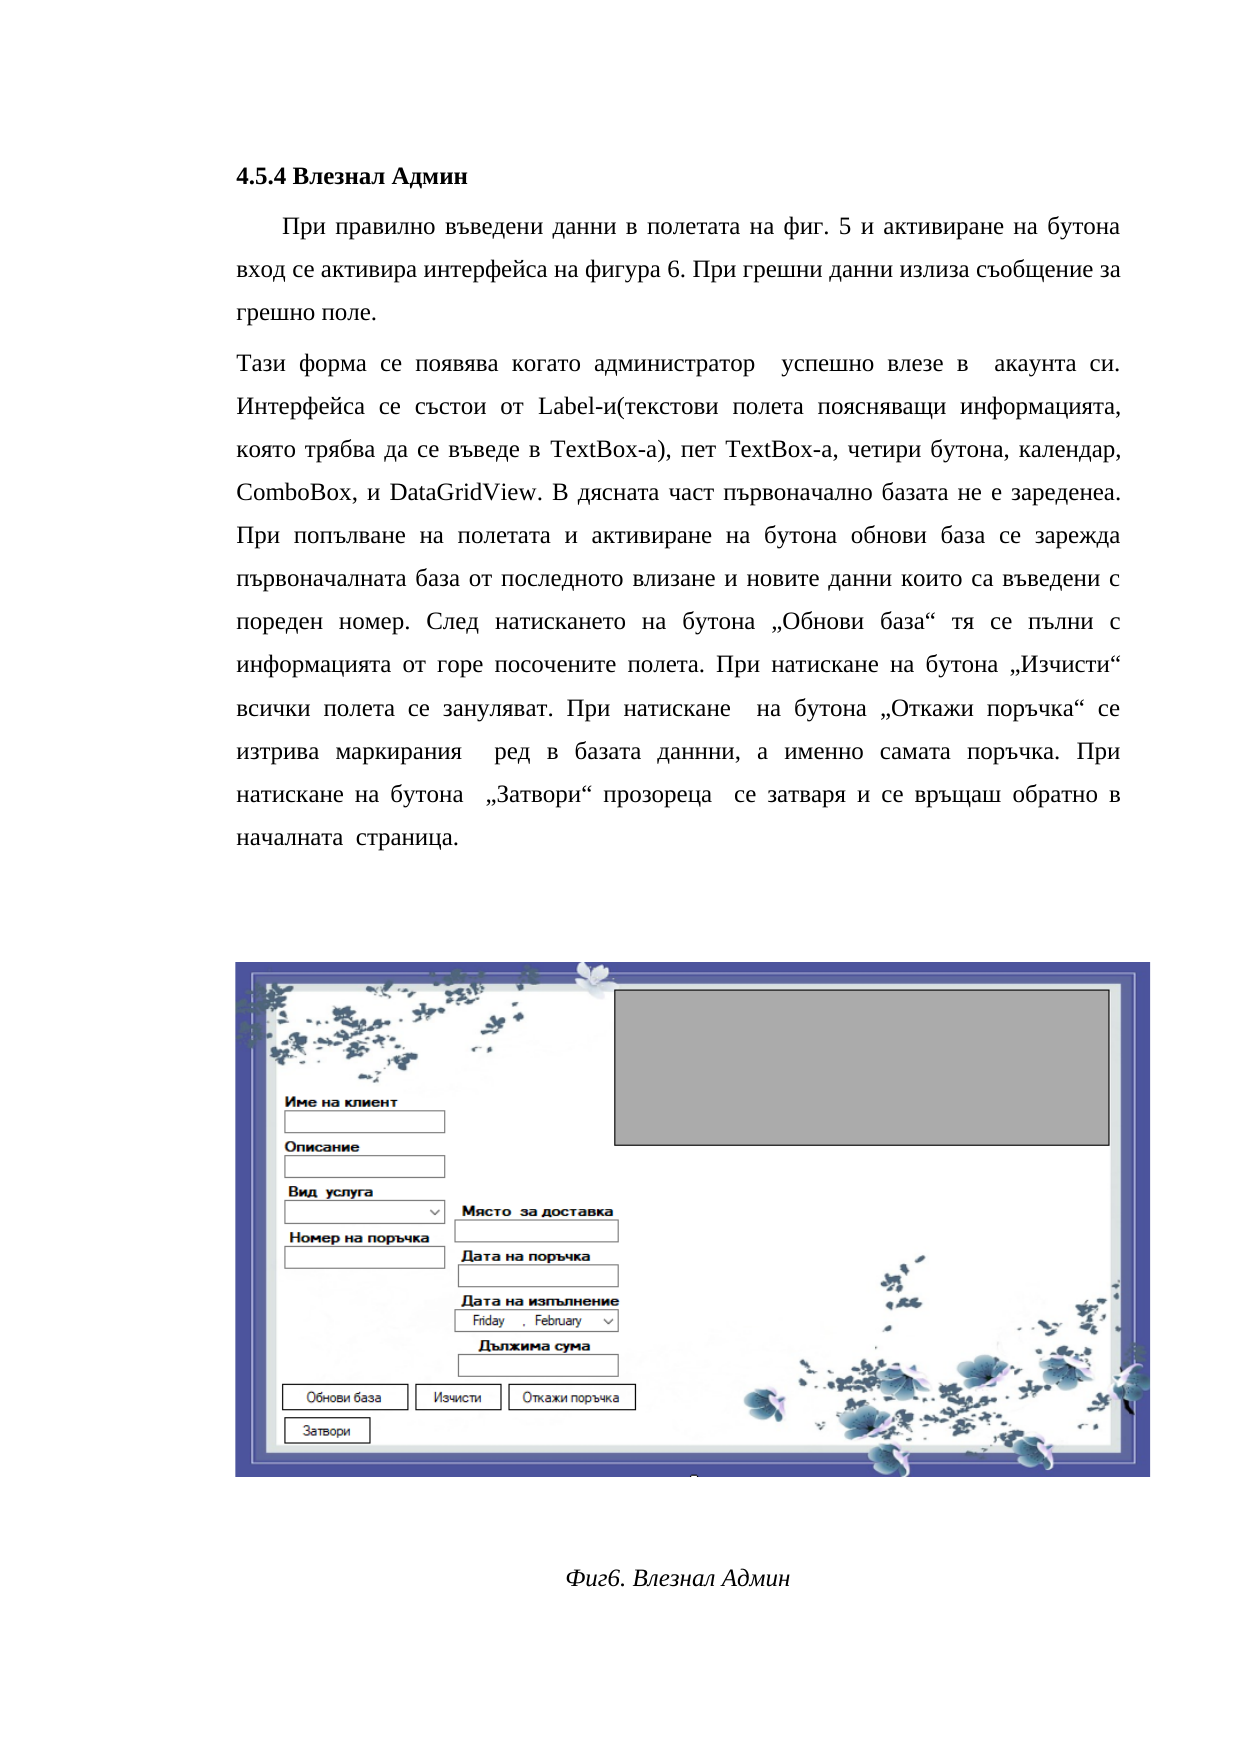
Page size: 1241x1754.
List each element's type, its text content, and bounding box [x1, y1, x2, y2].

picture [235, 962, 1151, 1477]
text Тази форма се появява когато администратор успешно влезе в акаунта си. Интерфейса се състои от Label-и(текстови полета поясняващи информацията, която трябва да се въведе в TextBox-a), пет TextBox-a, четири бутона, календар, ComboBox, и DataGridView. В дясната част първоначално базата не е зареденеа. При попълване на полетата и активиране на бутона обнови база се зарежда първоначалната база от последното влизане и новите данни които са въведени с пореден номер. След натискането на бутона „Обнови база“ тя се пълни с информацията от горе посочените полета. При натискане на бутона „Изчисти“ всички полета се зануляват. При натискане на бутона „Откажи поръчка“ се изтрива маркирания ред в базата даннни, а именно самата поръчка. При натискане на бутона „Затвори“ прозореца се затваря и се връщаш обратно в началната страница. [236, 348, 1122, 851]
text 4.5.4 Влезнал Админ [236, 161, 1122, 189]
text При правилно въведени данни в полетата на фиг. 5 и активиране на бутона вход се активира интерфейса на фигура 6. При грешни данни излиза съобщение за грешно поле. [236, 211, 1122, 326]
text Фиг6. Влезнал Админ [236, 1563, 1122, 1592]
